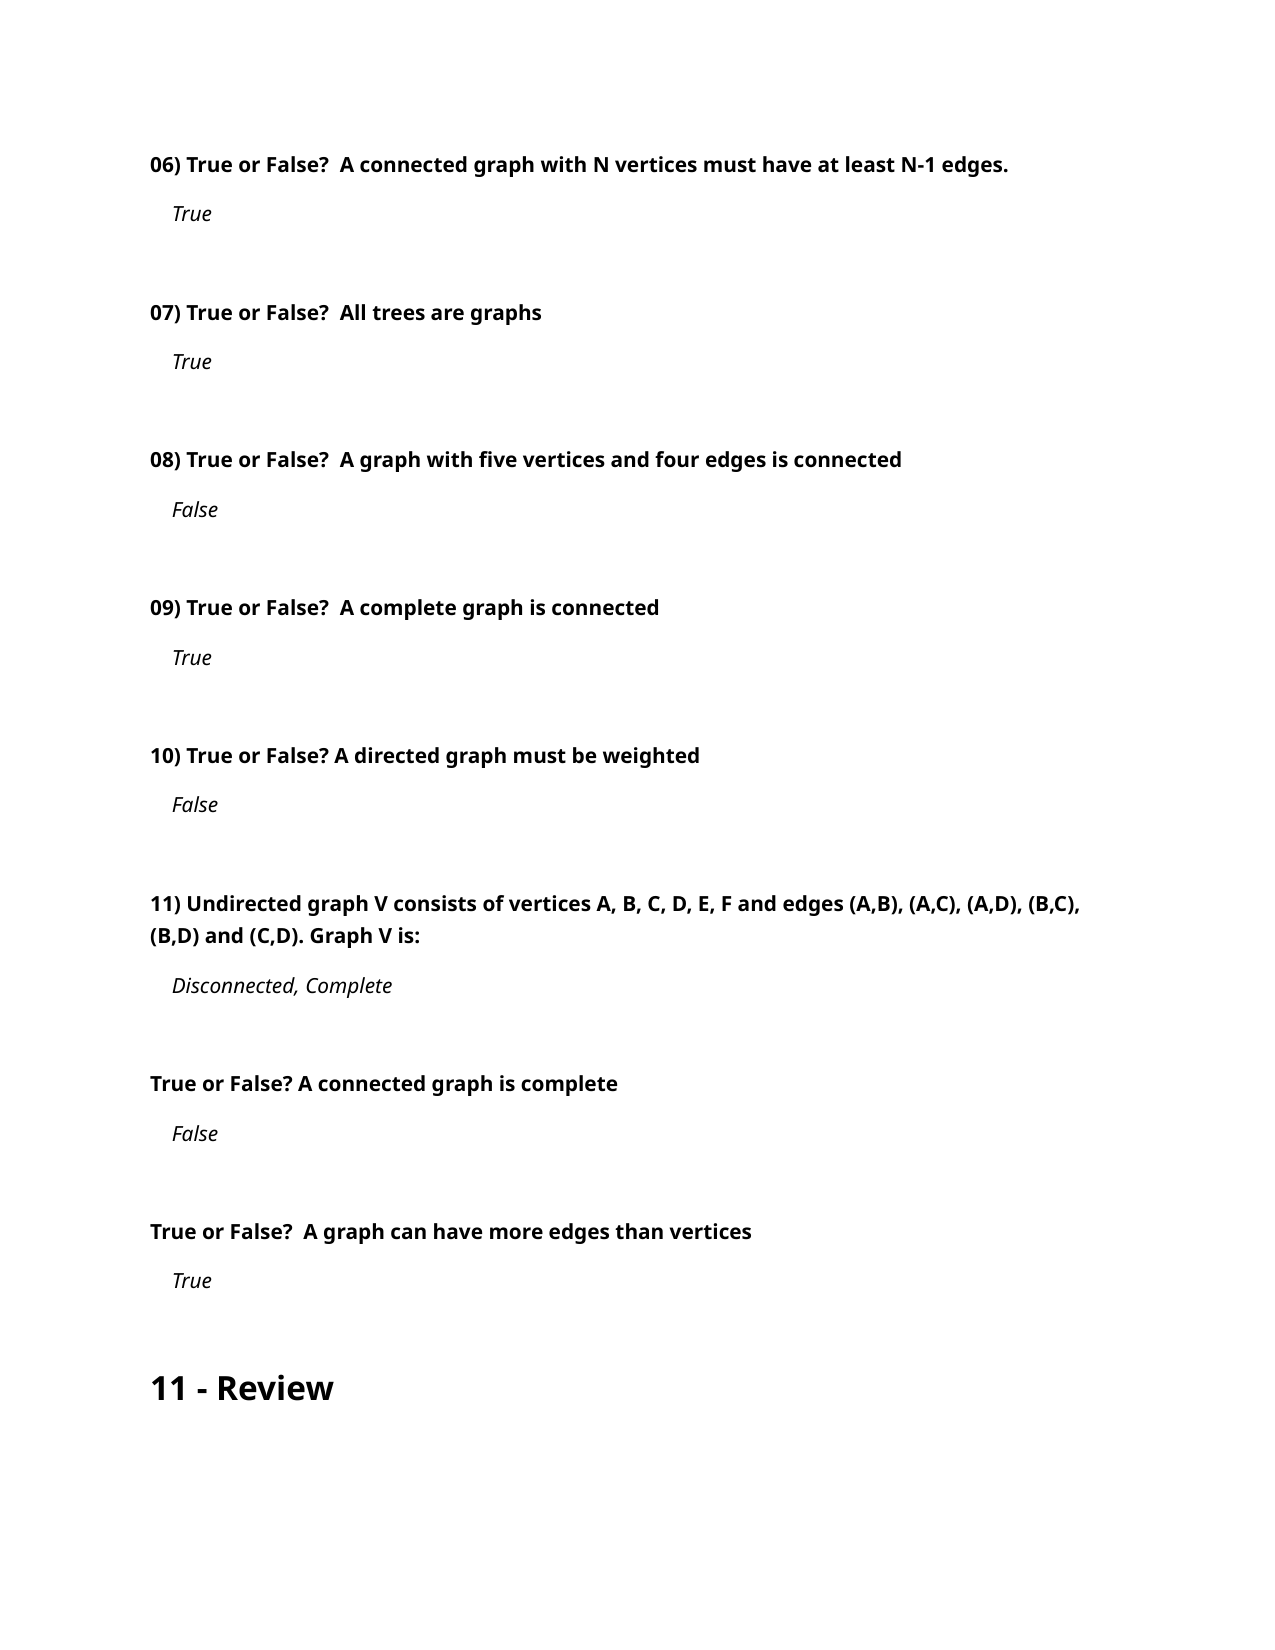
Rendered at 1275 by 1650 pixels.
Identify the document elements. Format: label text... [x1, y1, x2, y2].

text 08) True or False? A graph with five vertices and four edges is connected [150, 446, 1125, 474]
text False [150, 791, 1125, 819]
text True [150, 199, 1125, 228]
text 10) True or False? A directed graph must be weighted [150, 741, 1125, 770]
text False [150, 1119, 1125, 1147]
text True or False? A connected graph is complete [150, 1069, 1125, 1098]
text True [150, 347, 1125, 376]
text 11) Undirected graph V consists of vertices A, B, C, D, E, F and edges (A,B), (A,C), (A,D), (B,C), (B,D) and (C,D). Graph V is: [150, 889, 1125, 950]
text 09) True or False? A complete graph is connected [150, 593, 1125, 622]
text 06) True or False? A connected graph with N vertices must have at least N-1 edges. [150, 150, 1125, 178]
text True or False? A graph can have more edges than vertices [150, 1217, 1125, 1246]
text 11 - Review [150, 1365, 1125, 1411]
text 07) True or False? All trees are graphs [150, 298, 1125, 326]
text Disconnected, Complete [150, 971, 1125, 999]
text True [150, 643, 1125, 671]
text False [150, 495, 1125, 523]
text True [150, 1267, 1125, 1295]
